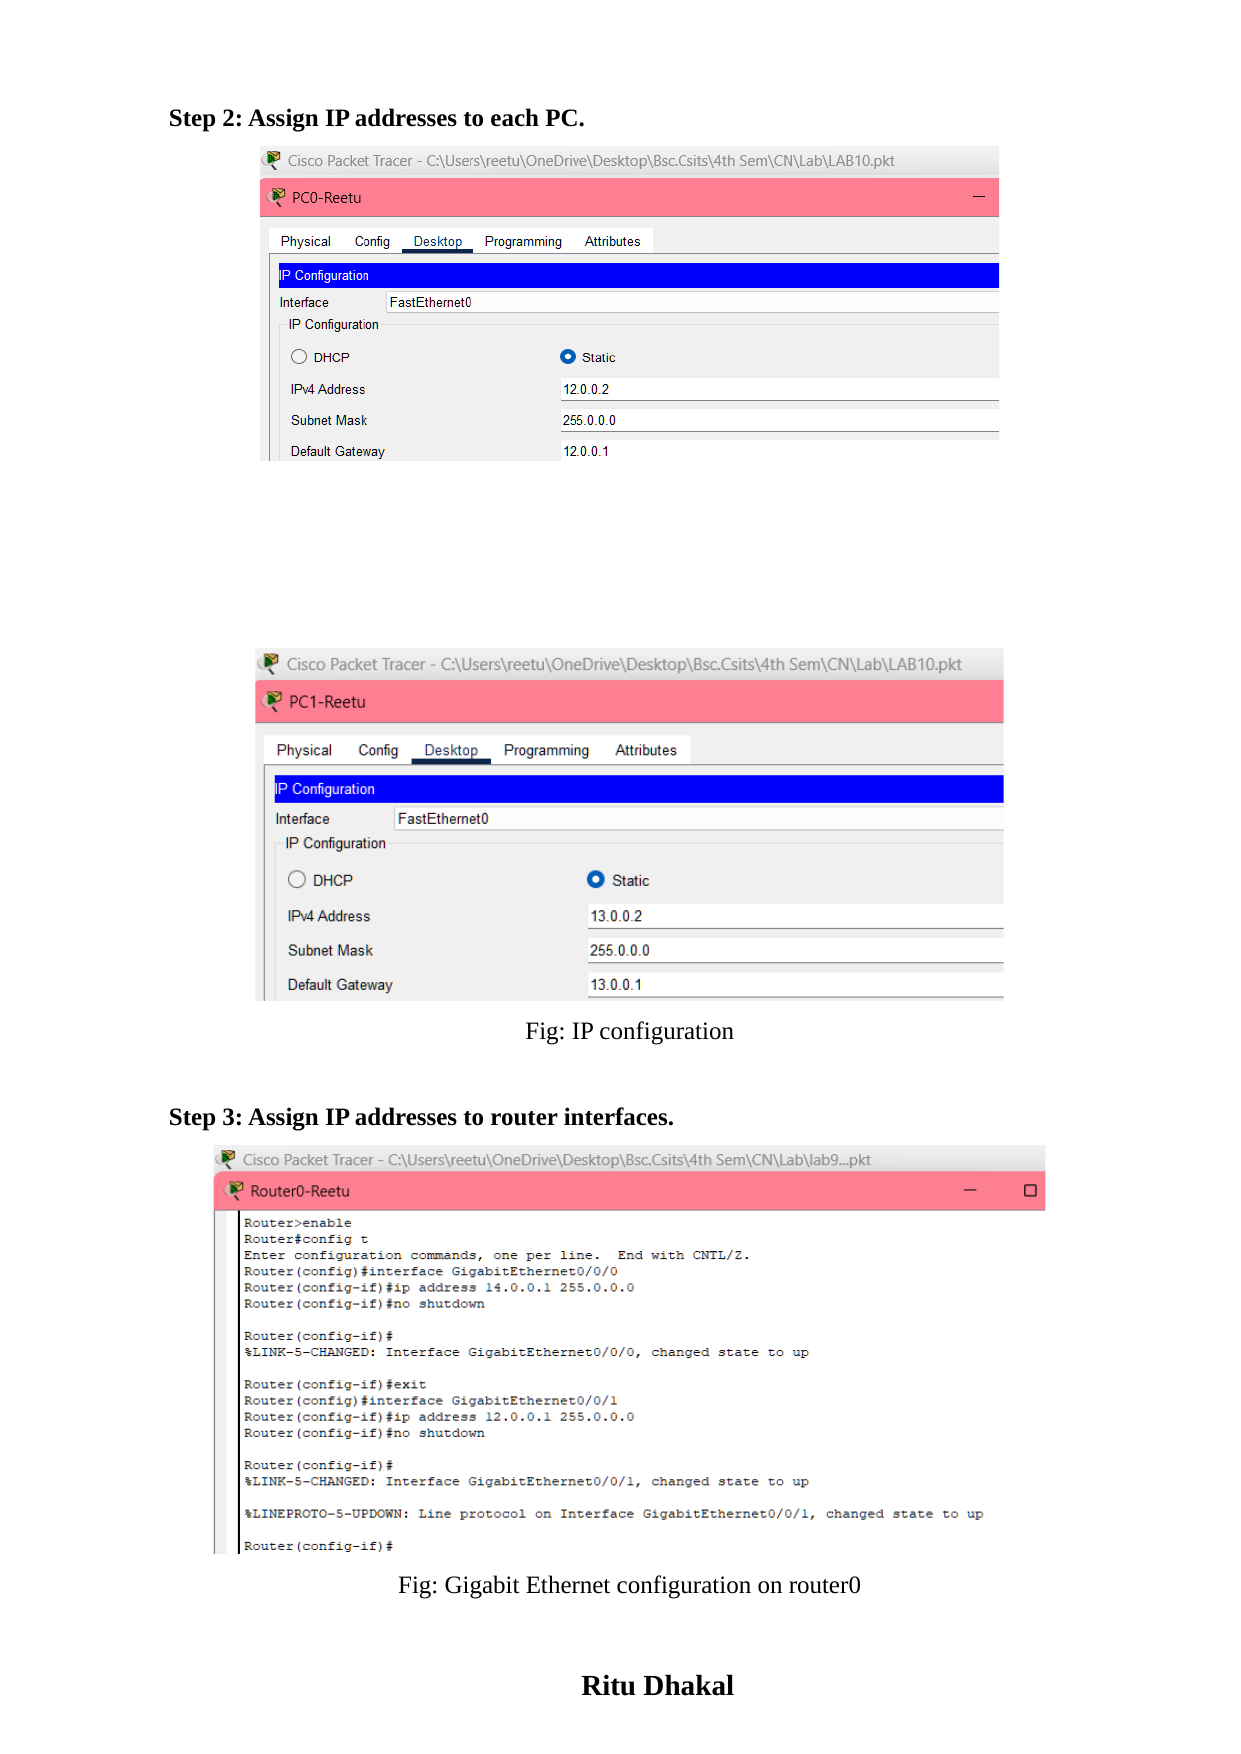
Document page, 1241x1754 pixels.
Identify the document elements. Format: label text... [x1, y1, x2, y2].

text Fig: Gigabit Ethernet configuration on router0 [169, 1570, 1090, 1598]
picture [255, 648, 1004, 1001]
picture [213, 1145, 1046, 1554]
text Step 3: Assign IP addresses to router interfaces. [169, 1102, 1090, 1131]
text Step 2: Assign IP addresses to each PC. [169, 103, 1090, 132]
picture [259, 146, 1000, 461]
text Fig: IP configuration [169, 1016, 1090, 1044]
